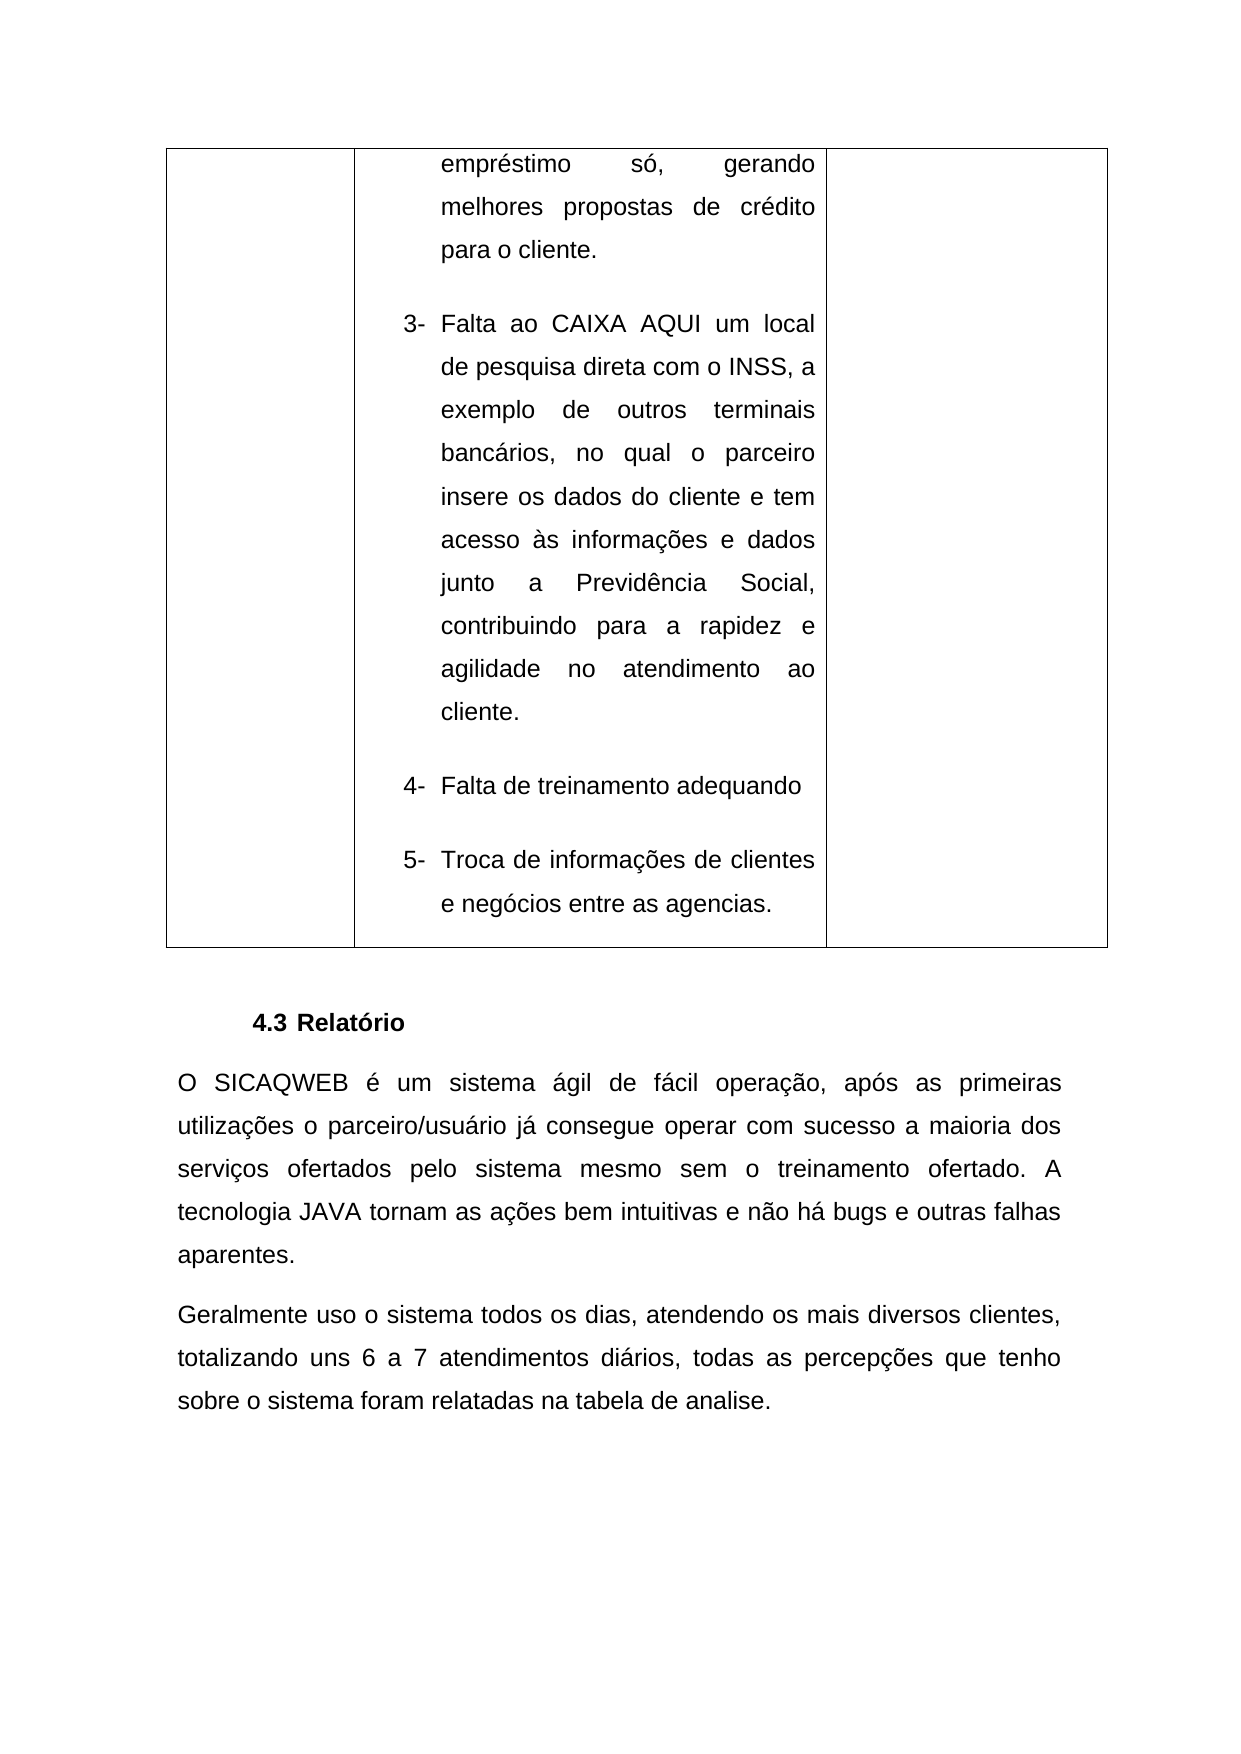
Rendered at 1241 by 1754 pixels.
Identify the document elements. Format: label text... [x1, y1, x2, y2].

text Geralmente uso o sistema todos os dias, atendendo os mais diversos clientes, totalizando uns 6 a 7 atendimentos diários, todas as percepções que tenho sobre o sistema foram relatadas na tabela de analise. [177, 1300, 1063, 1415]
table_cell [355, 149, 826, 947]
text O SICAQWEB é um sistema ágil de fácil operação, após as primeiras utilizações o parceiro/usuário já consegue operar com sucesso a maioria dos serviços ofertados pelo sistema mesmo sem o treinamento ofertado. A tecnologia JAVA tornam as ações bem intuitivas e não há bugs e outras falhas aparentes. [177, 1068, 1063, 1269]
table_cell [827, 149, 1107, 947]
subtitle Relatório [252, 1008, 1063, 1037]
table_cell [167, 149, 354, 947]
